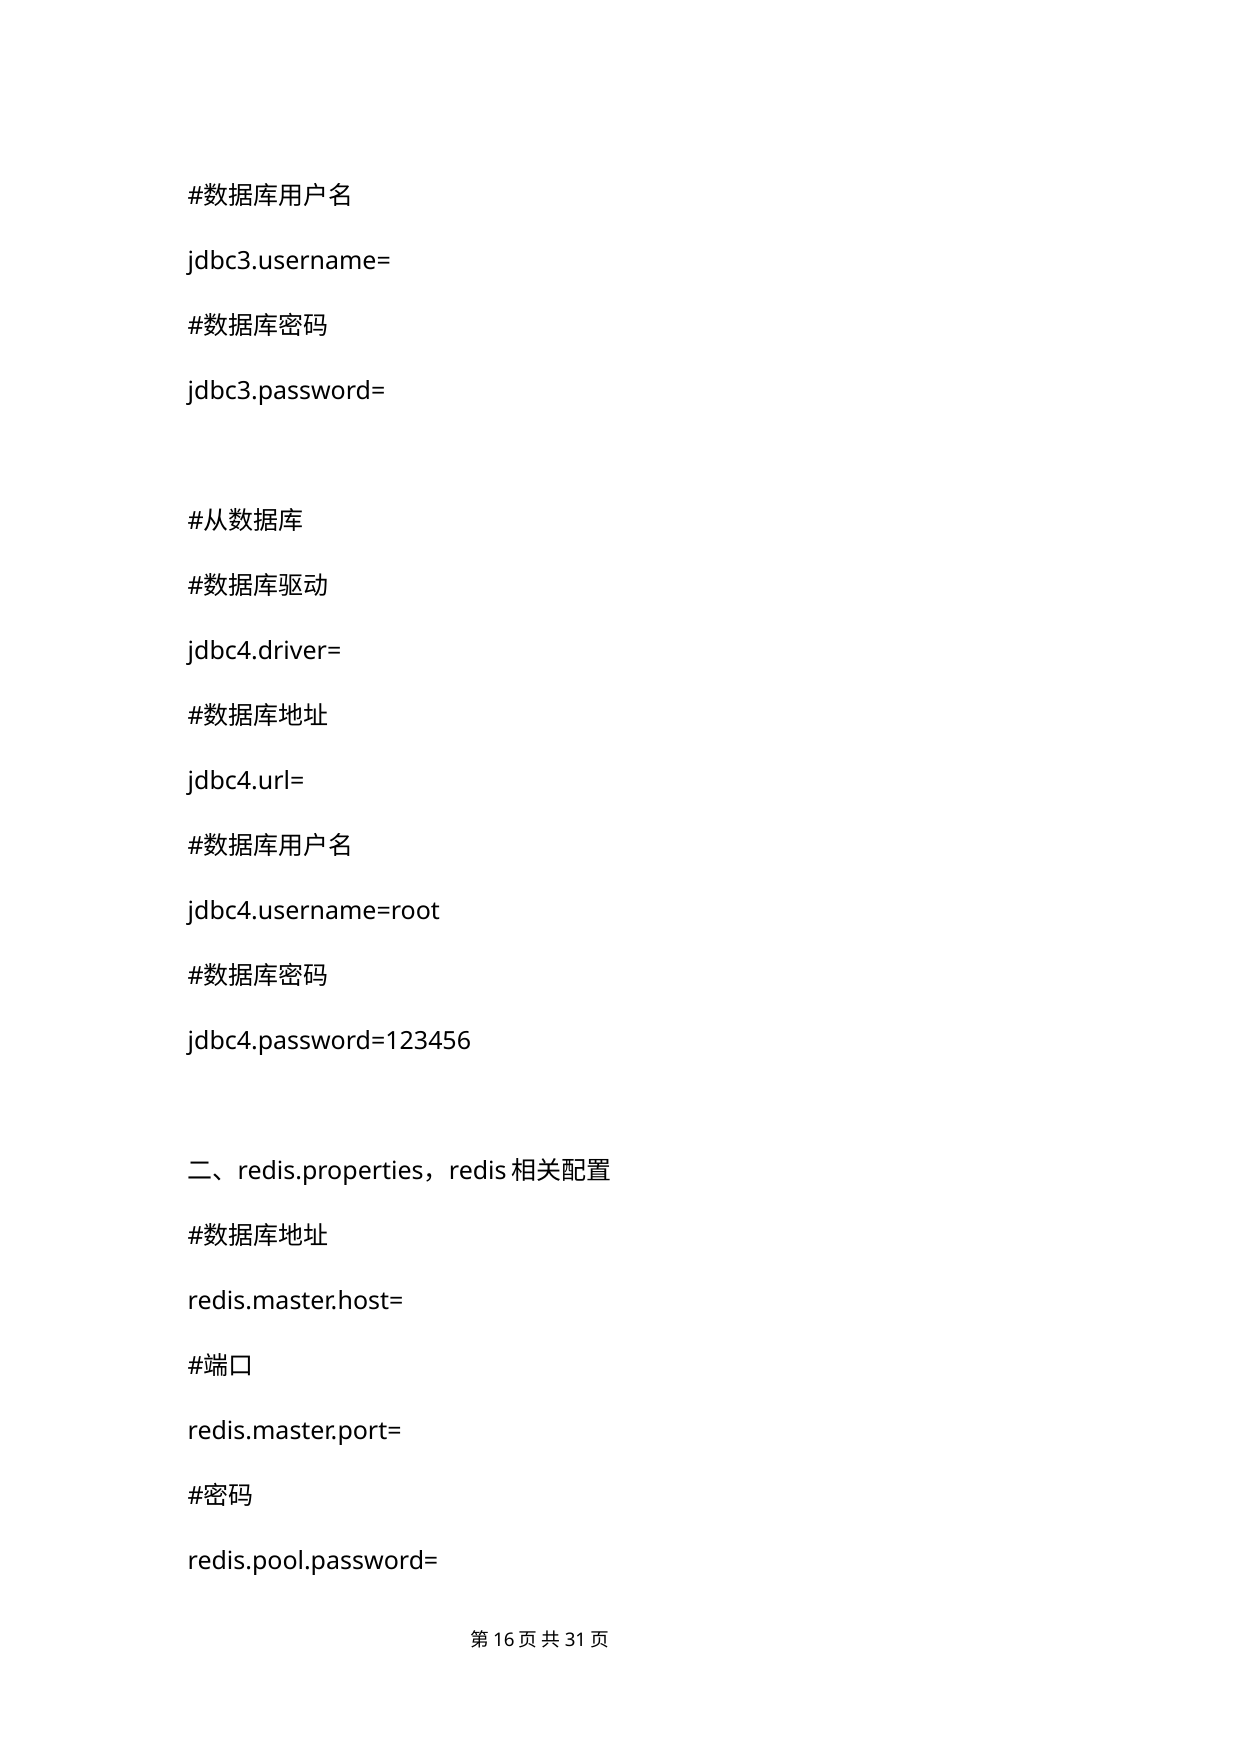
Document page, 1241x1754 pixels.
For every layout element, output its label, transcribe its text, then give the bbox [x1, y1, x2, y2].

text #数据库密码 [187, 292, 1053, 357]
text #数据库驱动 [187, 552, 1053, 617]
text jdbc4.driver= [187, 617, 1053, 682]
text #数据库用户名 [187, 812, 1053, 877]
text jdbc3.username= [187, 227, 1053, 292]
text redis.master.host= [187, 1267, 1053, 1332]
text #密码 [187, 1462, 1053, 1527]
text redis.pool.password= [187, 1527, 1053, 1592]
text #数据库用户名 [187, 162, 1053, 227]
text jdbc4.username=root [187, 877, 1053, 942]
text jdbc4.url= [187, 747, 1053, 812]
text #从数据库 [187, 487, 1053, 552]
text redis.master.port= [187, 1397, 1053, 1462]
text #端口 [187, 1332, 1053, 1397]
text #数据库密码 [187, 942, 1053, 1007]
text jdbc3.password= [187, 357, 1053, 422]
text #数据库地址 [187, 1202, 1053, 1267]
text jdbc4.password=123456 [187, 1007, 1053, 1072]
text #数据库地址 [187, 682, 1053, 747]
text 二、redis.properties，redis相关配置 [187, 1137, 1053, 1202]
